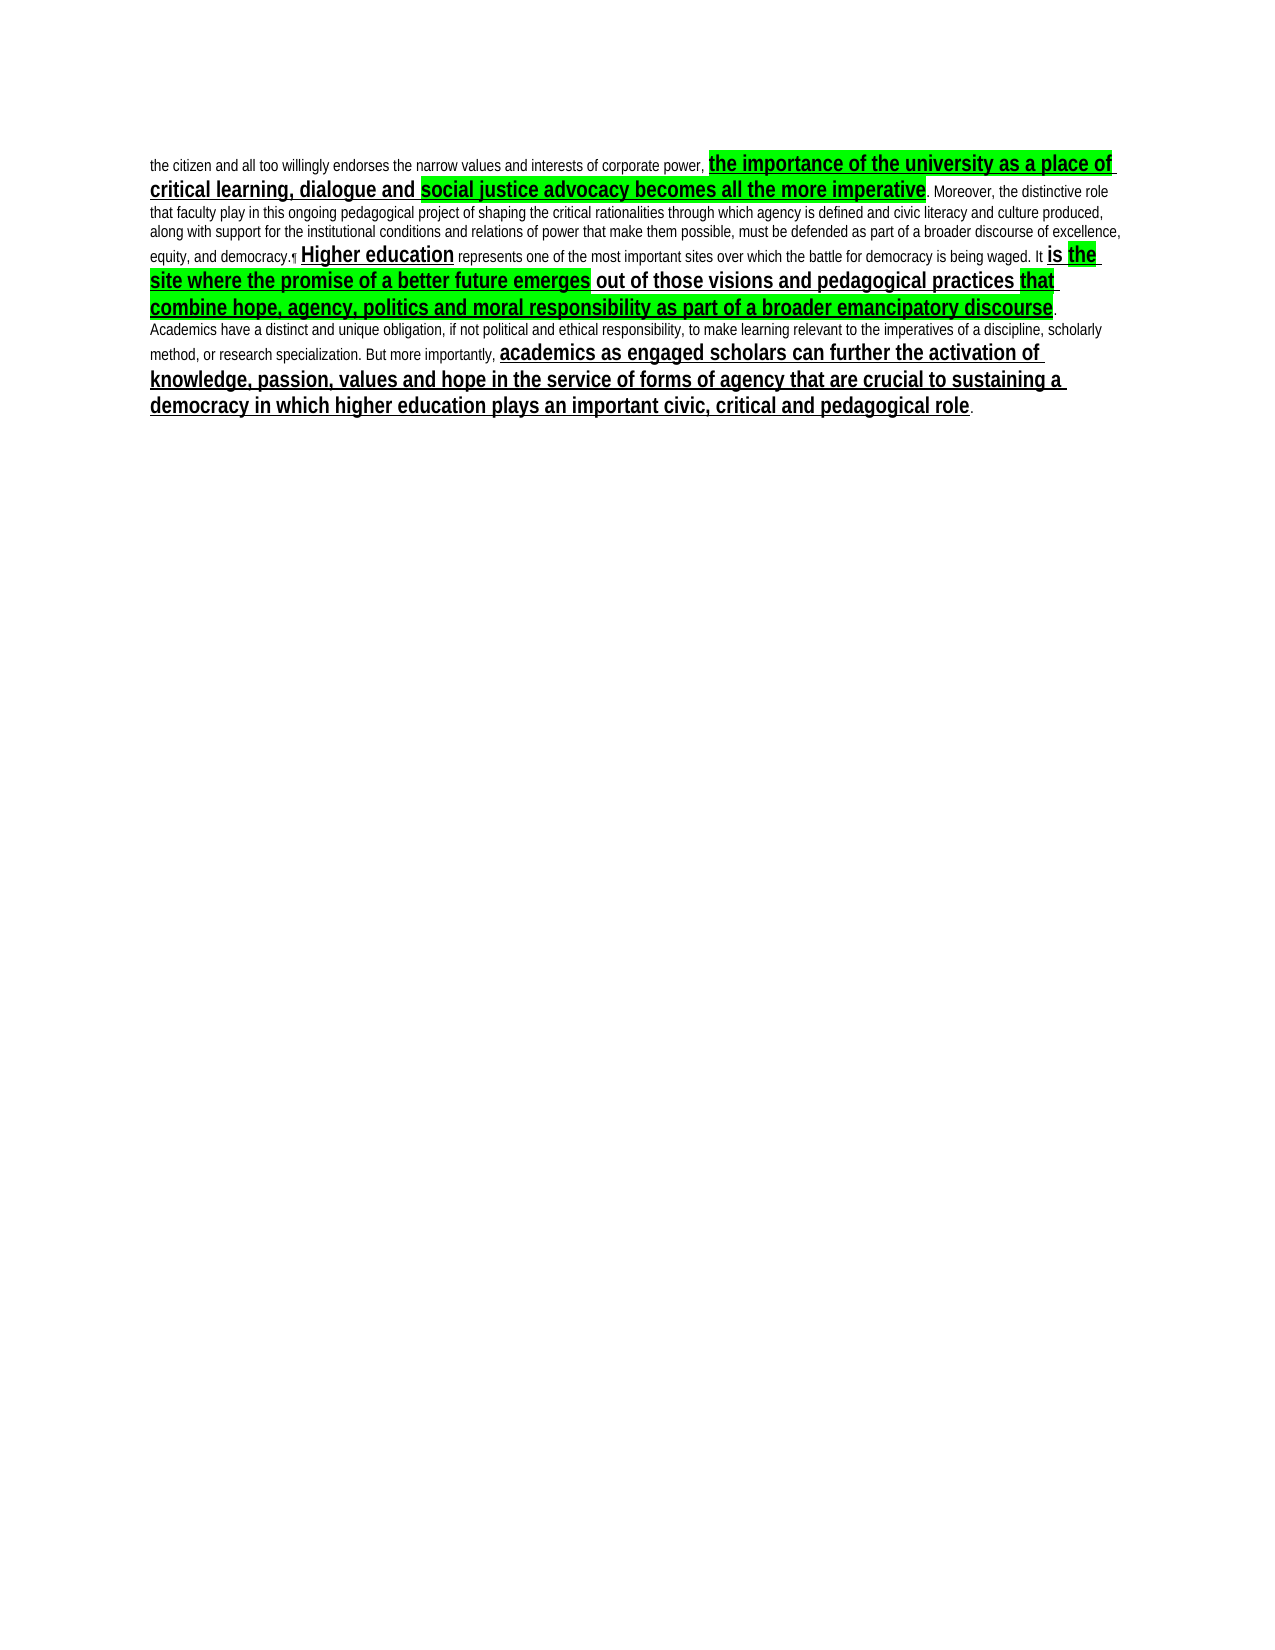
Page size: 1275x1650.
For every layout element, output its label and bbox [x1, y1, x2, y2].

text [150, 150, 1125, 418]
